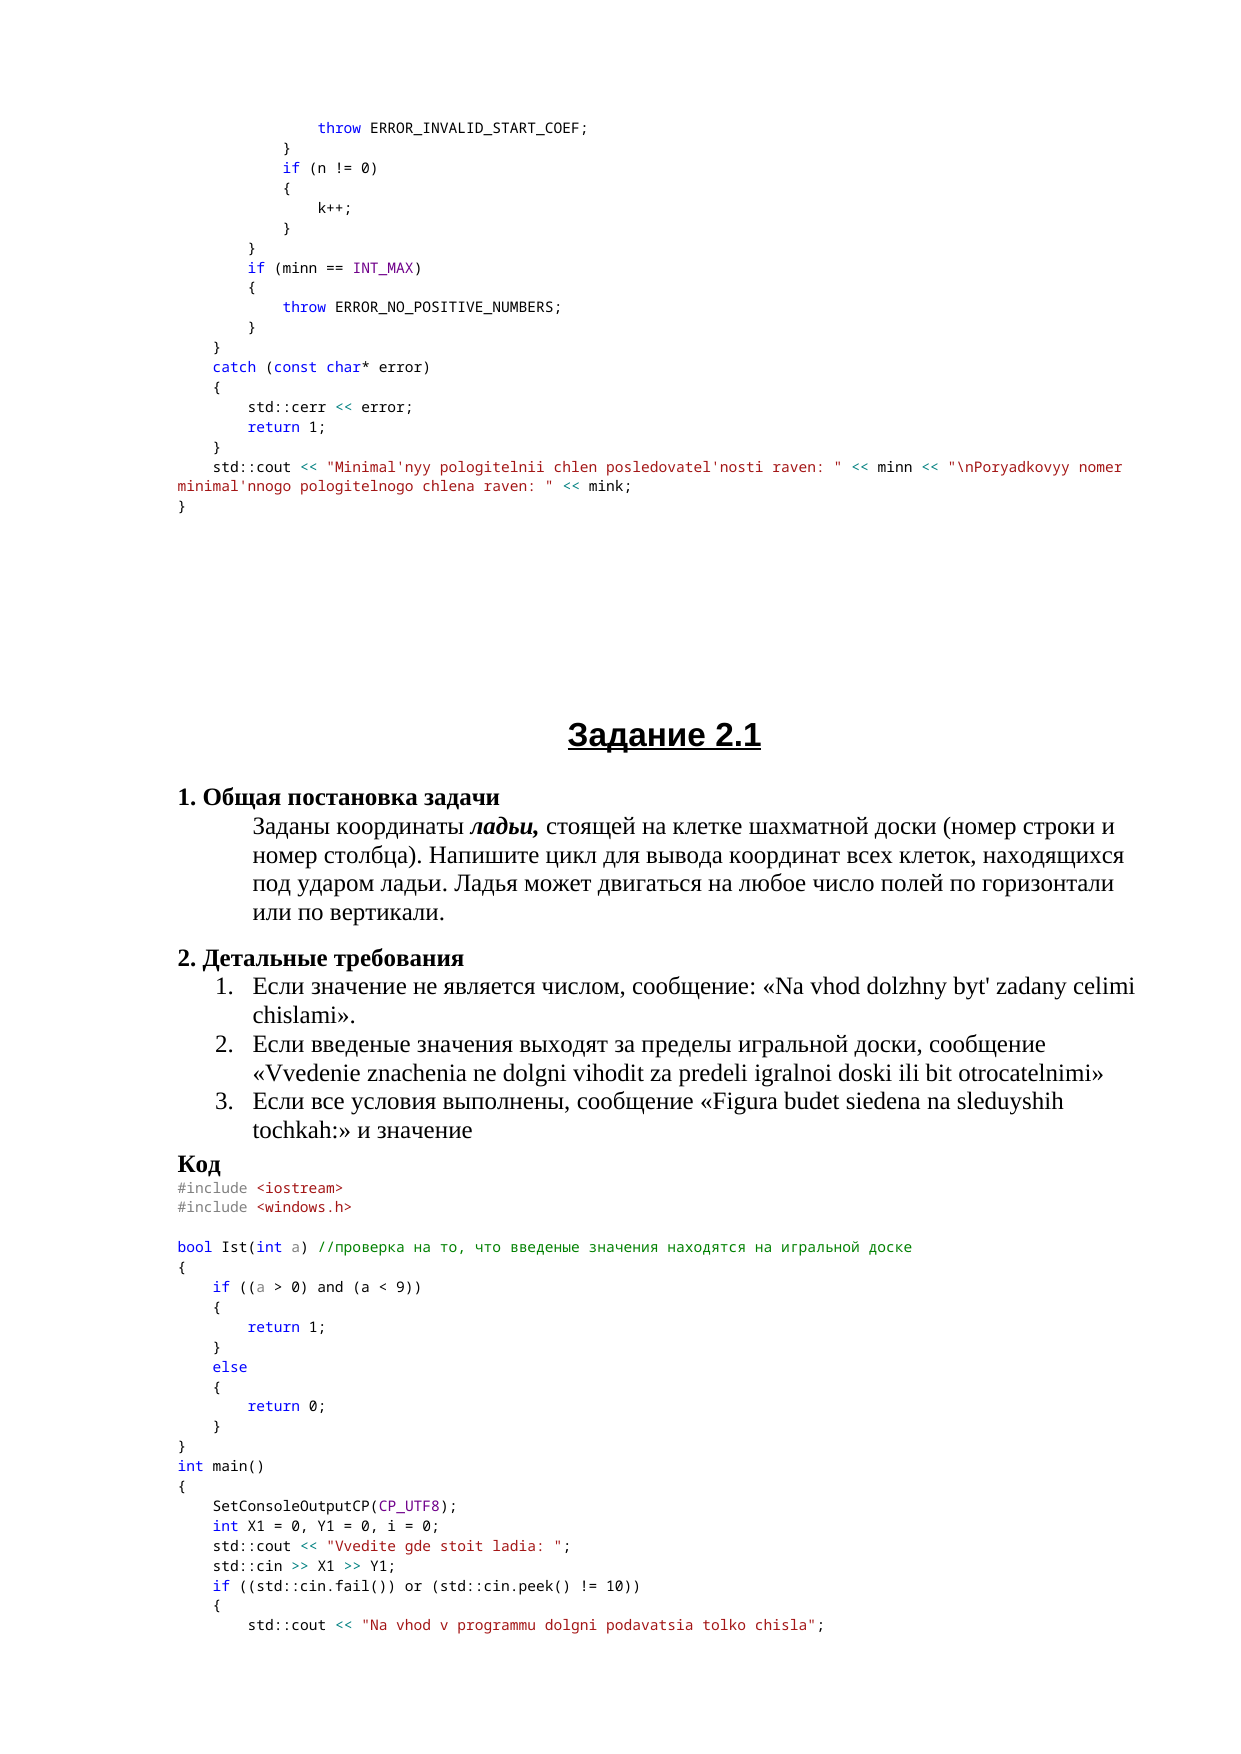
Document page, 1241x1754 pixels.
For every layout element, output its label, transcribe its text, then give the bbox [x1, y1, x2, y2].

list Если все условия выполнены, сообщение «Figura budet siedena na sleduyshih tochkah:» и значение [215, 1086, 1152, 1144]
text } [177, 1436, 1152, 1456]
text { [177, 1595, 1152, 1615]
text int main() [177, 1456, 1152, 1476]
text } [177, 1416, 1152, 1436]
text if (n != 0) [177, 158, 1152, 178]
text { [177, 377, 1152, 397]
text catch (const char* error) [177, 357, 1152, 377]
text { [177, 1376, 1152, 1396]
text throw ERROR_INVALID_START_COEF; [177, 118, 1152, 138]
text return 1; [177, 1317, 1152, 1337]
text bool Ist(int a) //проверка на то, что введеные значения находятся на игральной доске [177, 1237, 1152, 1257]
text { [177, 277, 1152, 297]
text #include <windows.h> [177, 1197, 1152, 1217]
list Если введеные значения выходят за пределы игральной доски, сообщение «Vvedenie znachenia ne dolgni vihodit za predeli igralnoi doski ili bit otrocatelnimi» [215, 1029, 1152, 1086]
text k++; [177, 198, 1152, 218]
text } [177, 436, 1152, 456]
text 1. Общая постановка задачи [177, 782, 1152, 811]
text { [177, 1476, 1152, 1496]
text } [177, 218, 1152, 237]
text return 0; [177, 1396, 1152, 1416]
text std::cerr << error; [177, 397, 1152, 417]
text SetConsoleOutputCP(CP_UTF8); [177, 1496, 1152, 1516]
list Если значение не является числом, сообщение: «Na vhod dolzhny byt' zadany celimi chislami». [215, 971, 1152, 1029]
text 2. Детальные требования [177, 943, 1152, 971]
text Код [177, 1149, 1152, 1177]
text } [177, 317, 1152, 337]
text throw ERROR_NO_POSITIVE_NUMBERS; [177, 297, 1152, 317]
text if ((std::cin.fail()) or (std::cin.peek() != 10)) [177, 1575, 1152, 1595]
text if (minn == INT_MAX) [177, 257, 1152, 277]
text } [177, 496, 1152, 516]
text int X1 = 0, Y1 = 0, i = 0; [177, 1516, 1152, 1536]
text std::cout << "Minimal'nyy pologitelnii chlen posledovatel'nosti raven: " << minn << "\nPoryadkovyy nomer minimal'nnogo pologitelnogo chlena raven: " << mink; [177, 456, 1152, 496]
text if ((a > 0) and (a < 9)) [177, 1277, 1152, 1297]
list Заданы координаты ладьи, стоящей на клетке шахматной доски (номер строки и номер столбца). Напишите цикл для вывода координат всех клеток, находящихся под ударом ладьи. Ладья может двигаться на любое число полей по горизонтали или по вертикали. [252, 811, 1152, 926]
text } [177, 237, 1152, 257]
text else [177, 1356, 1152, 1376]
text } [177, 337, 1152, 357]
text } [177, 138, 1152, 158]
text #include <iostream> [177, 1177, 1152, 1197]
text { [177, 1297, 1152, 1317]
text std::cin >> X1 >> Y1; [177, 1555, 1152, 1575]
text std::cout << "Vvedite gde stoit ladia: "; [177, 1536, 1152, 1555]
text return 1; [177, 417, 1152, 436]
text Задание 2.1 [177, 715, 1152, 753]
text std::cout << "Na vhod v programmu dolgni podavatsia tolko chisla"; [177, 1615, 1152, 1635]
text { [177, 178, 1152, 198]
text { [177, 1257, 1152, 1277]
text } [177, 1337, 1152, 1356]
